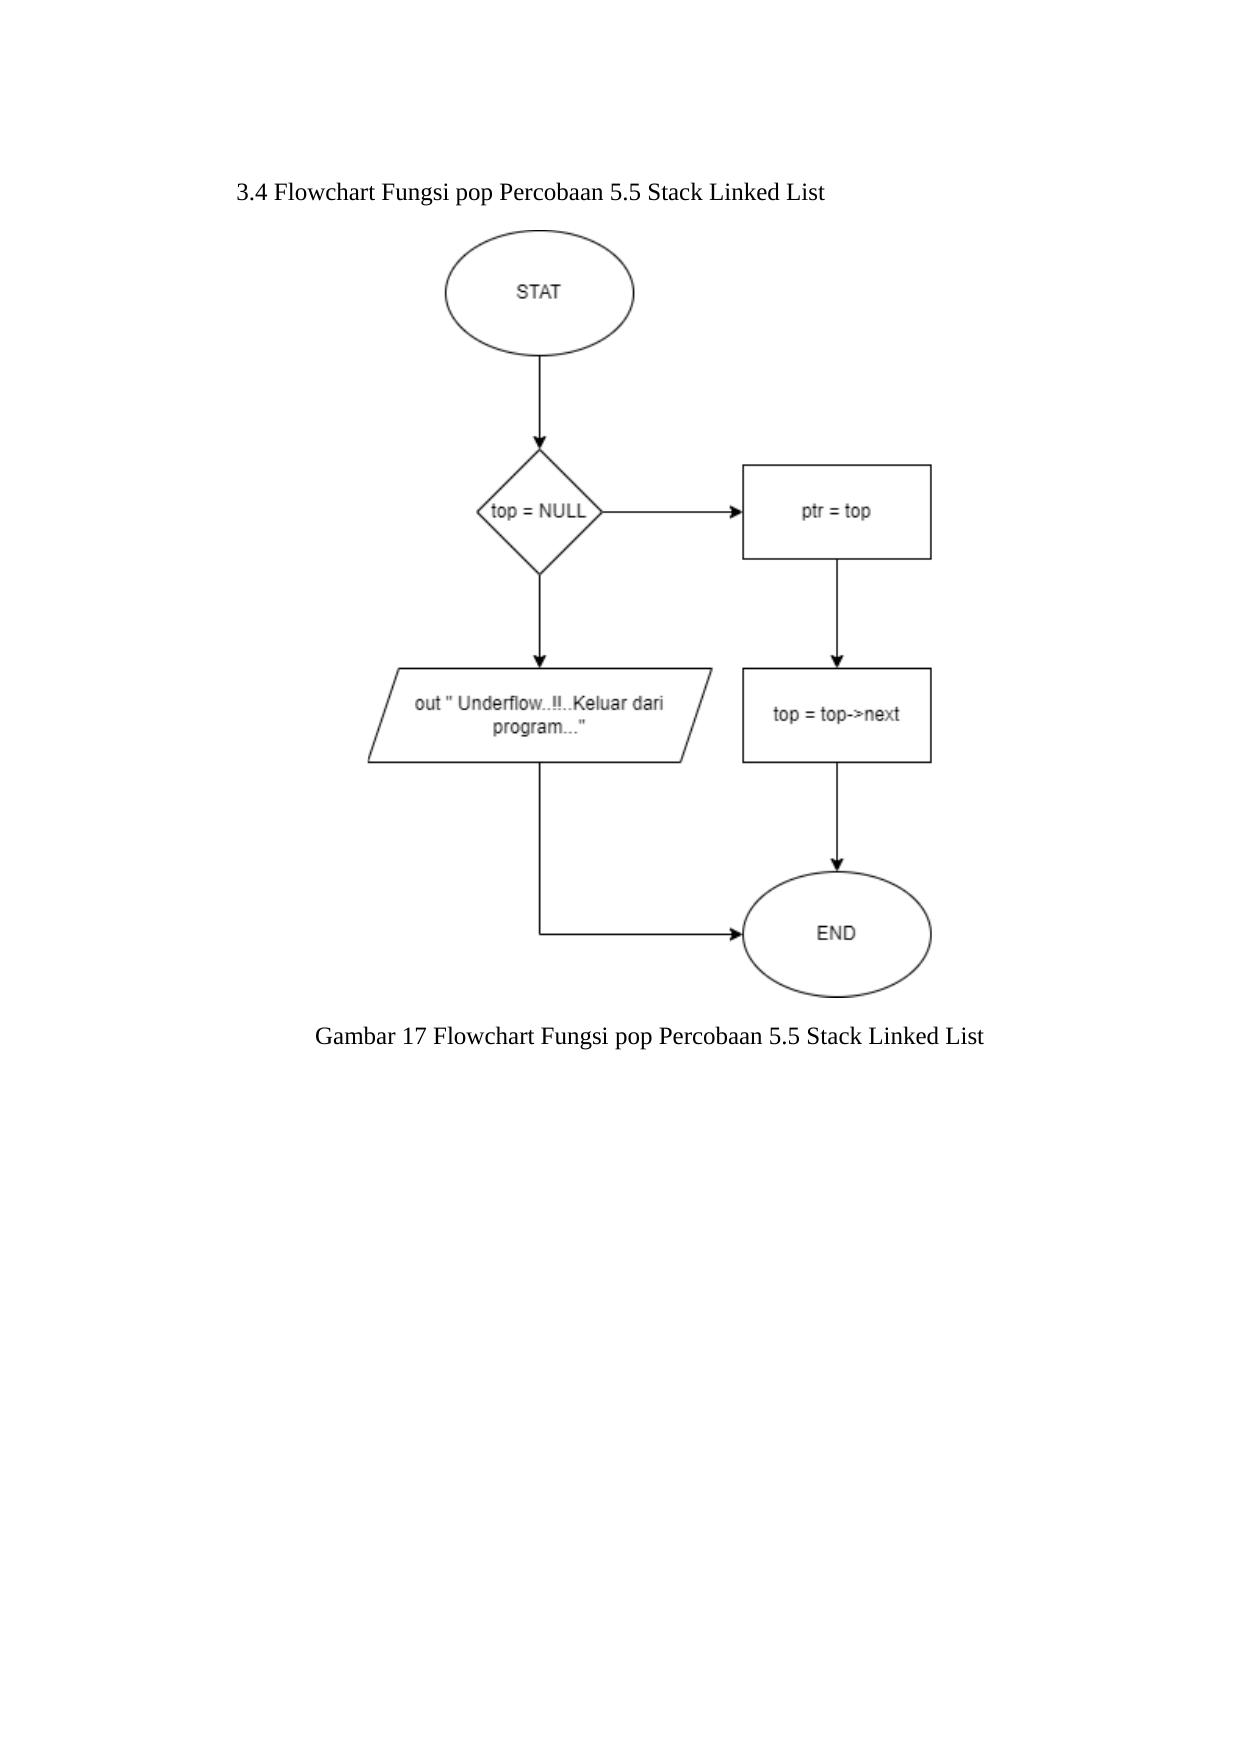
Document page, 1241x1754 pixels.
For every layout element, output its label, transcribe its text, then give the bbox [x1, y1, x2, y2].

list Gambar 17 Flowchart Fungsi pop Percobaan 5.5 Stack Linked List [236, 1021, 1063, 1050]
picture [367, 230, 932, 998]
list 3.4 Flowchart Fungsi pop Percobaan 5.5 Stack Linked List [236, 177, 1063, 206]
